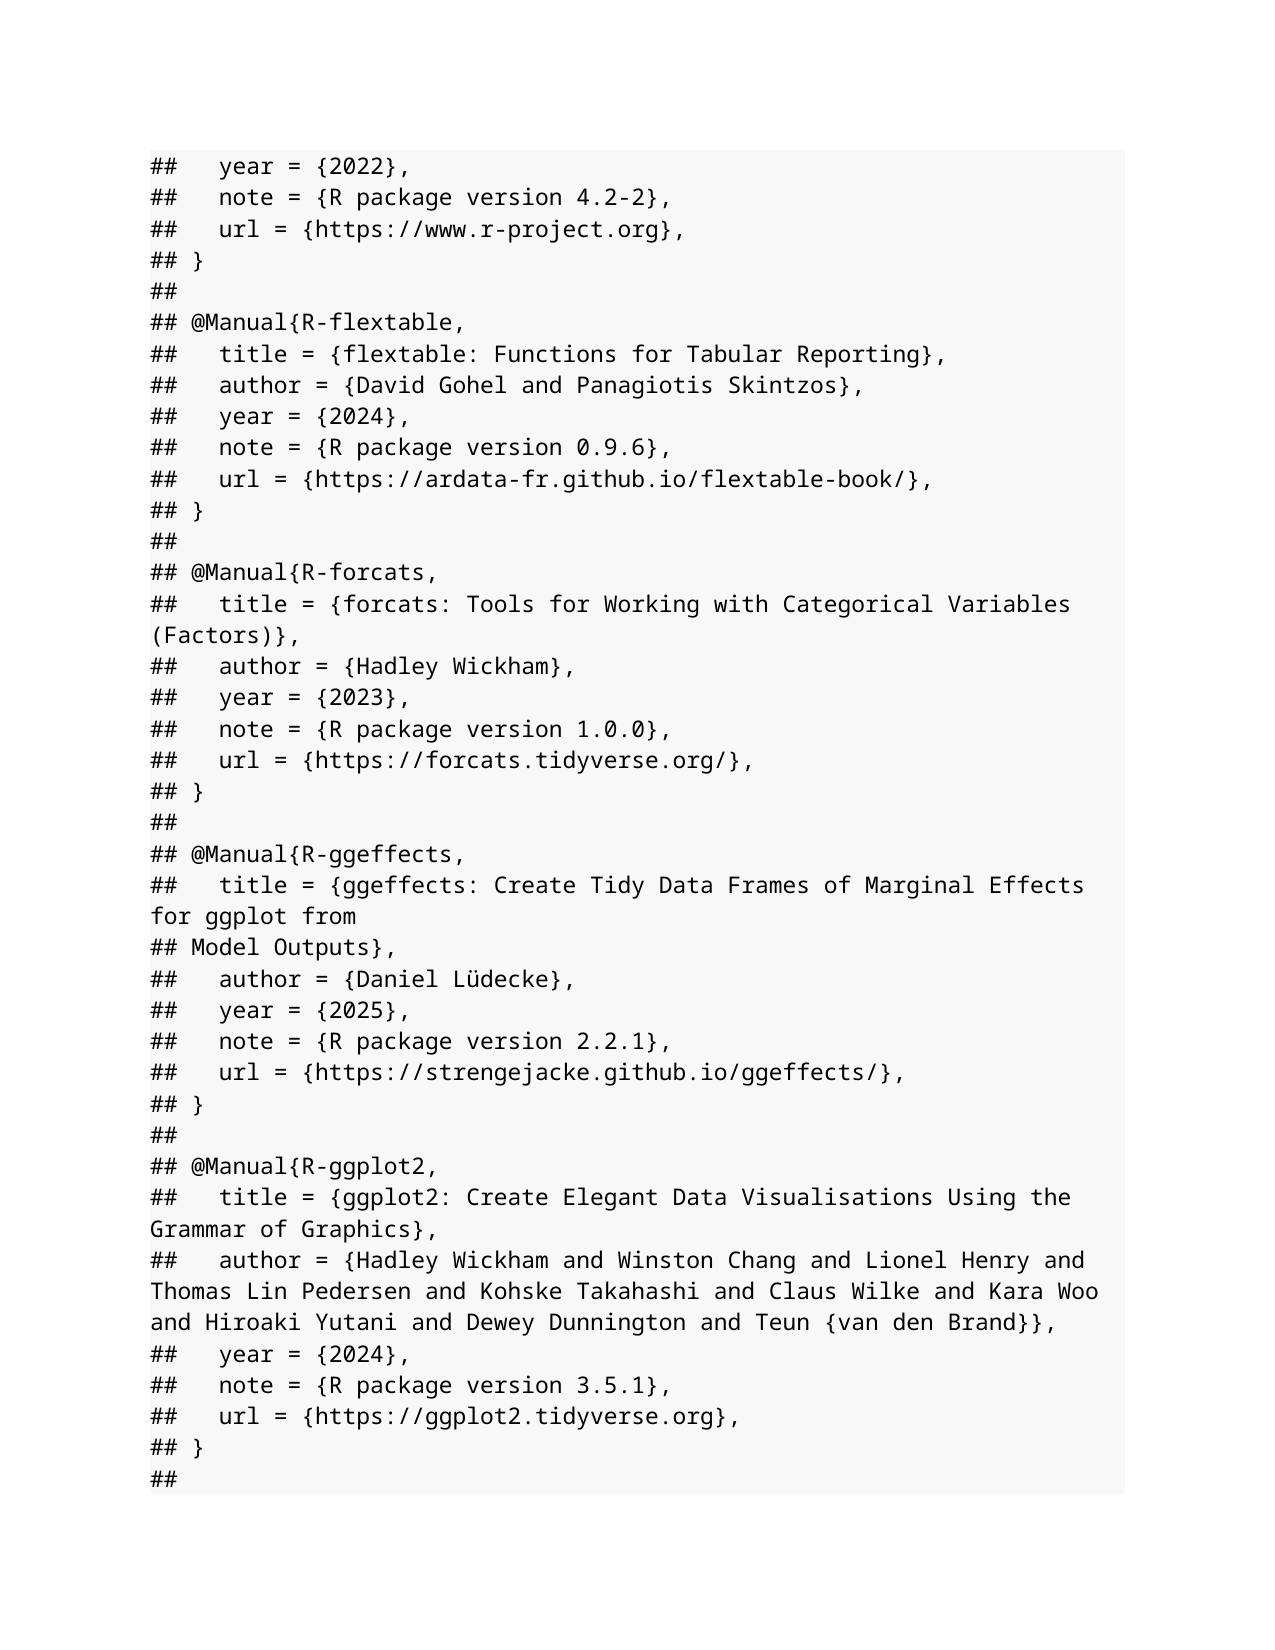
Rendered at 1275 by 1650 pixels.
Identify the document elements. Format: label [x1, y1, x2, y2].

text [150, 150, 1125, 1494]
